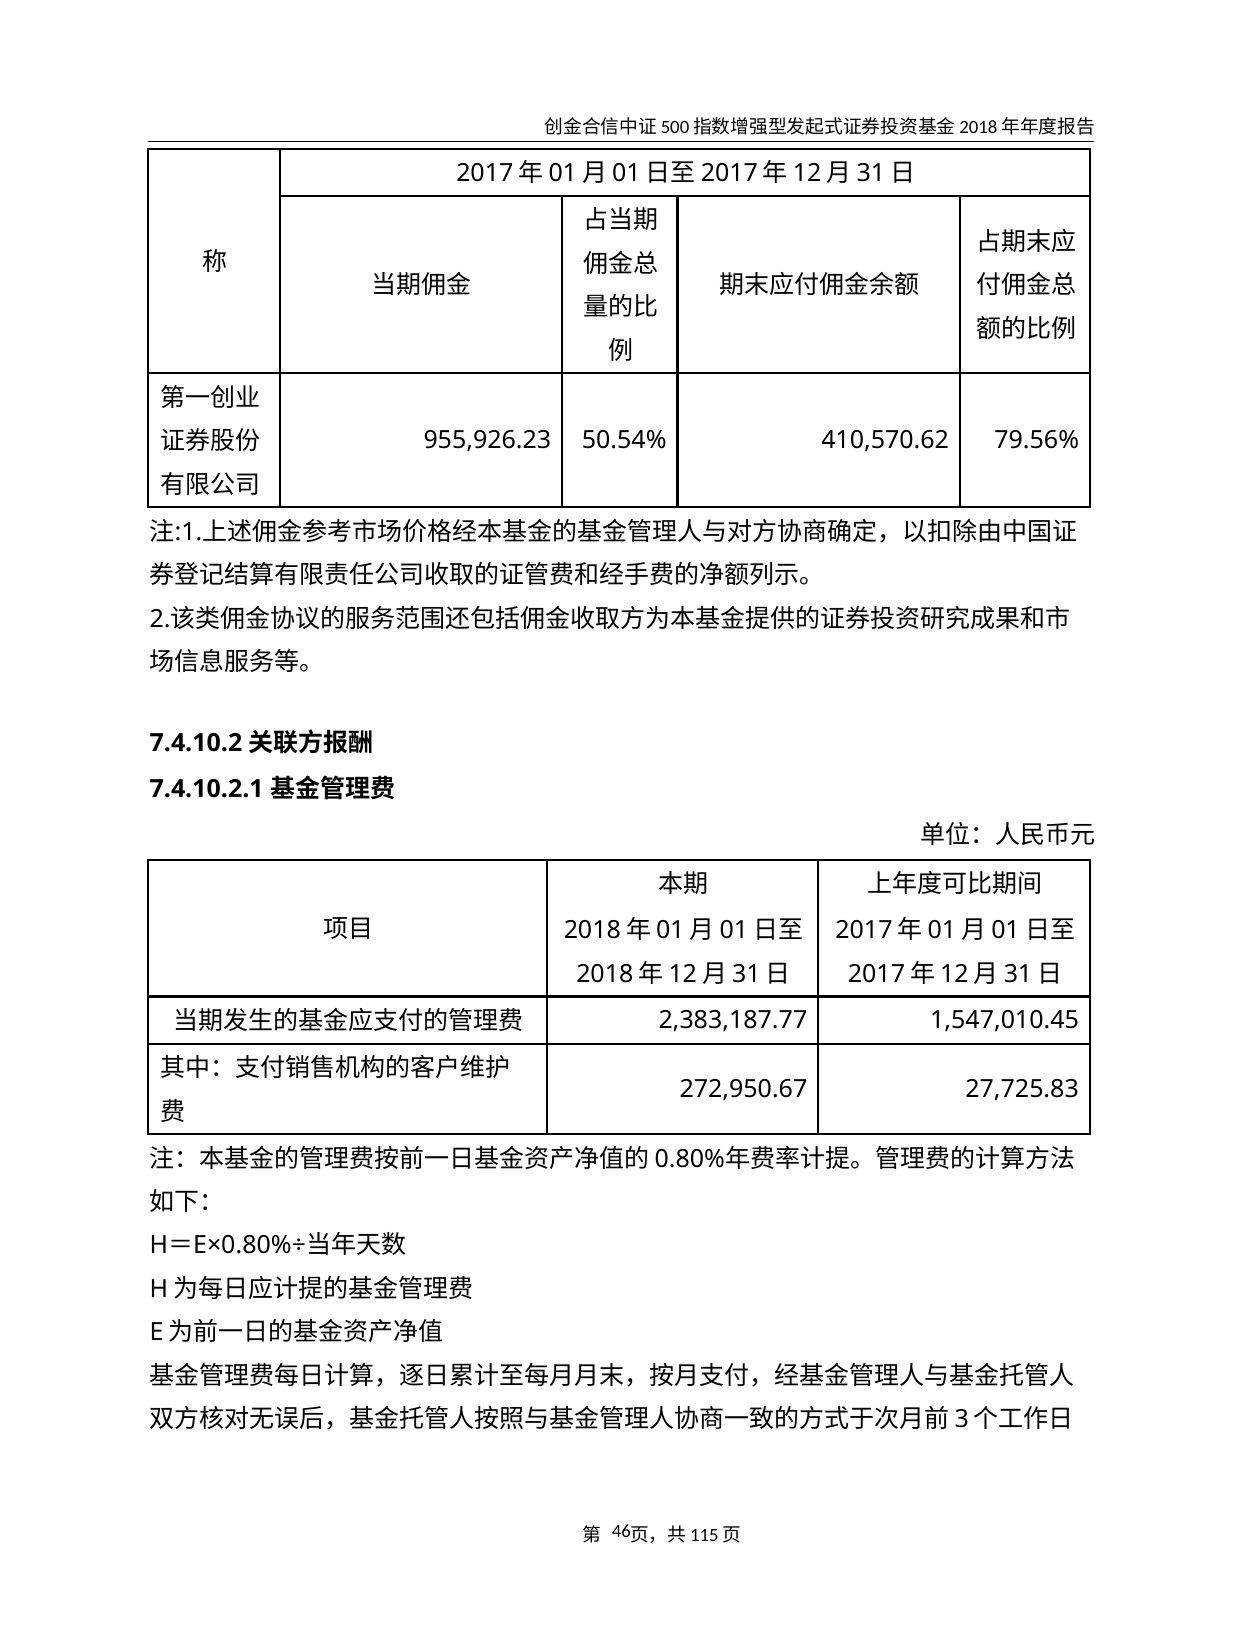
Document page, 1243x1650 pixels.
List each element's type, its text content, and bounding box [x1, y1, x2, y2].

table_cell 2,383,187.77 [548, 998, 817, 1042]
text 7.4.10.2 关联方报酬 [149, 722, 1094, 758]
table_cell 当期佣金 [281, 197, 561, 372]
table_cell 关联方名称 [149, 150, 279, 372]
table_cell 272,950.67 [548, 1045, 817, 1133]
table_cell 期末应付佣金余额 [679, 197, 959, 372]
table_cell 占当期佣金总量的比例 [563, 197, 676, 372]
table_cell 955,926.23 [281, 374, 561, 506]
table_cell 当期发生的基金应支付的管理费 [149, 998, 546, 1042]
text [149, 1138, 1094, 1435]
table_cell 占期末应付佣金总额的比例 [961, 197, 1089, 372]
text 单位：人民币元 [149, 815, 1094, 851]
table_cell 其中：支付销售机构的客户维护费 [149, 1045, 546, 1133]
table_cell 第一创业证券股份有限公司 [149, 374, 279, 506]
table_header 项目 [149, 861, 546, 995]
table_cell 410,570.62 [679, 374, 959, 506]
table_cell 79.56% [961, 374, 1089, 506]
table_cell 27,725.83 [819, 1045, 1089, 1133]
table_header 本期 2018年01月01日至2018年12月31日 [548, 861, 817, 995]
text 7.4.10.2.1 基金管理费 [149, 768, 1094, 805]
table_header 上年度可比期间 2017年01月01日至2017年12月31日 [819, 861, 1089, 995]
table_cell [281, 150, 1089, 195]
text 注:1.上述佣金参考市场价格经本基金的基金管理人与对方协商确定，以扣除由中国证券登记结算有限责任公司收取的证管费和经手费的净额列示。 2.该类佣金协议的服务范围还包括佣金收取方为本基金提供的证券投资研究成果和市场信息服务等。 [149, 511, 1094, 678]
table_cell 1,547,010.45 [819, 998, 1089, 1042]
table_cell 50.54% [563, 374, 676, 506]
